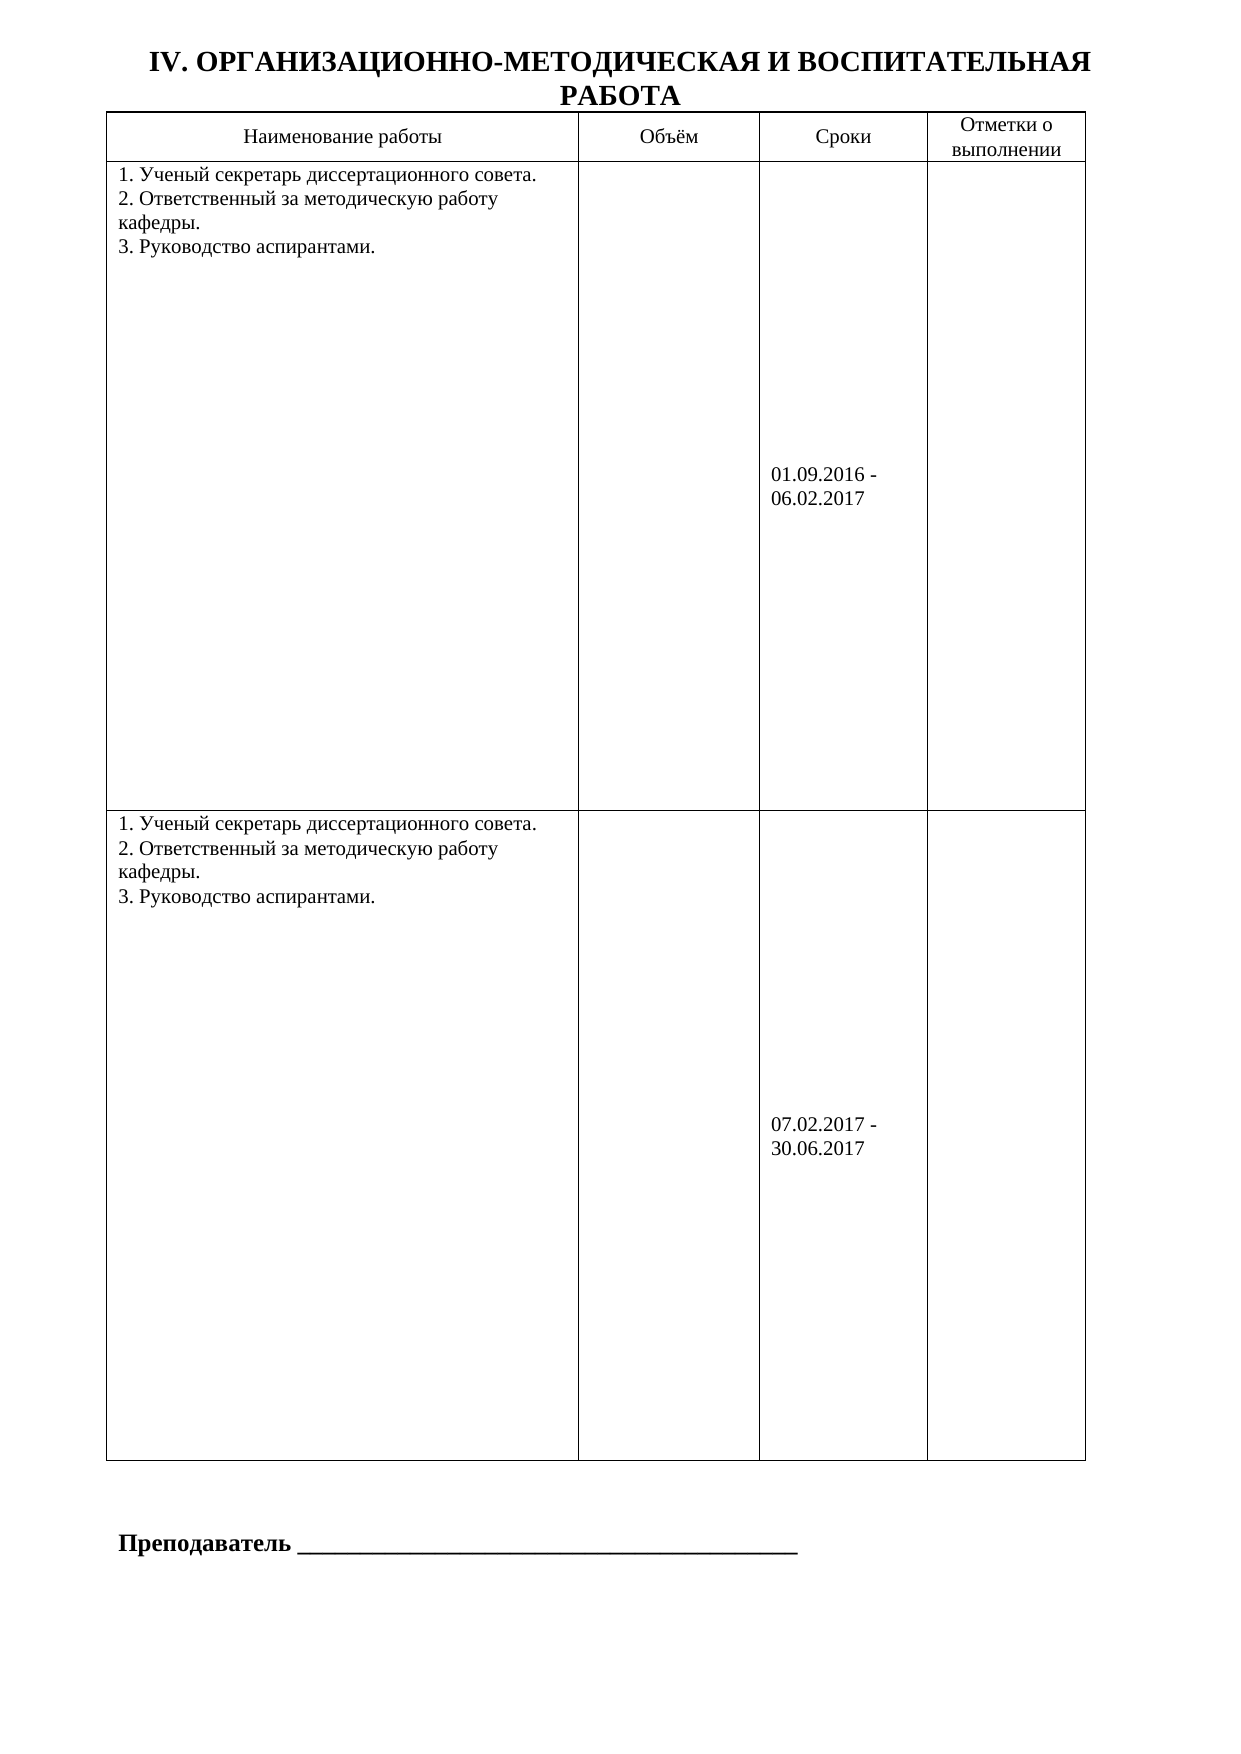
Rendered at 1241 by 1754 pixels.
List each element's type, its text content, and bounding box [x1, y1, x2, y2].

table_cell [928, 811, 1085, 1460]
table_cell 01.09.2016 - 06.02.2017 [760, 162, 927, 810]
table_cell [579, 162, 759, 810]
table_header Отметки о выполнении [928, 113, 1085, 161]
text iv. Организационно-методическая и воспитательная работа [118, 44, 1122, 111]
table_cell 07.02.2017 - 30.06.2017 [760, 811, 927, 1460]
table_cell 1. Ученый секретарь диссертационного совета. 2. Ответственный за методическую работу кафедры. 3. Руководство аспирантами. [107, 811, 578, 1460]
table_header Сроки [760, 113, 927, 161]
table_header Объём [579, 113, 759, 161]
text Преподаватель ________________________________________ [118, 1528, 1122, 1557]
table_cell [579, 811, 759, 1460]
table_cell [928, 162, 1085, 810]
table_cell 1. Ученый секретарь диссертационного совета. 2. Ответственный за методическую работу кафедры. 3. Руководство аспирантами. [107, 162, 578, 810]
table_header Наименование работы [107, 113, 578, 161]
